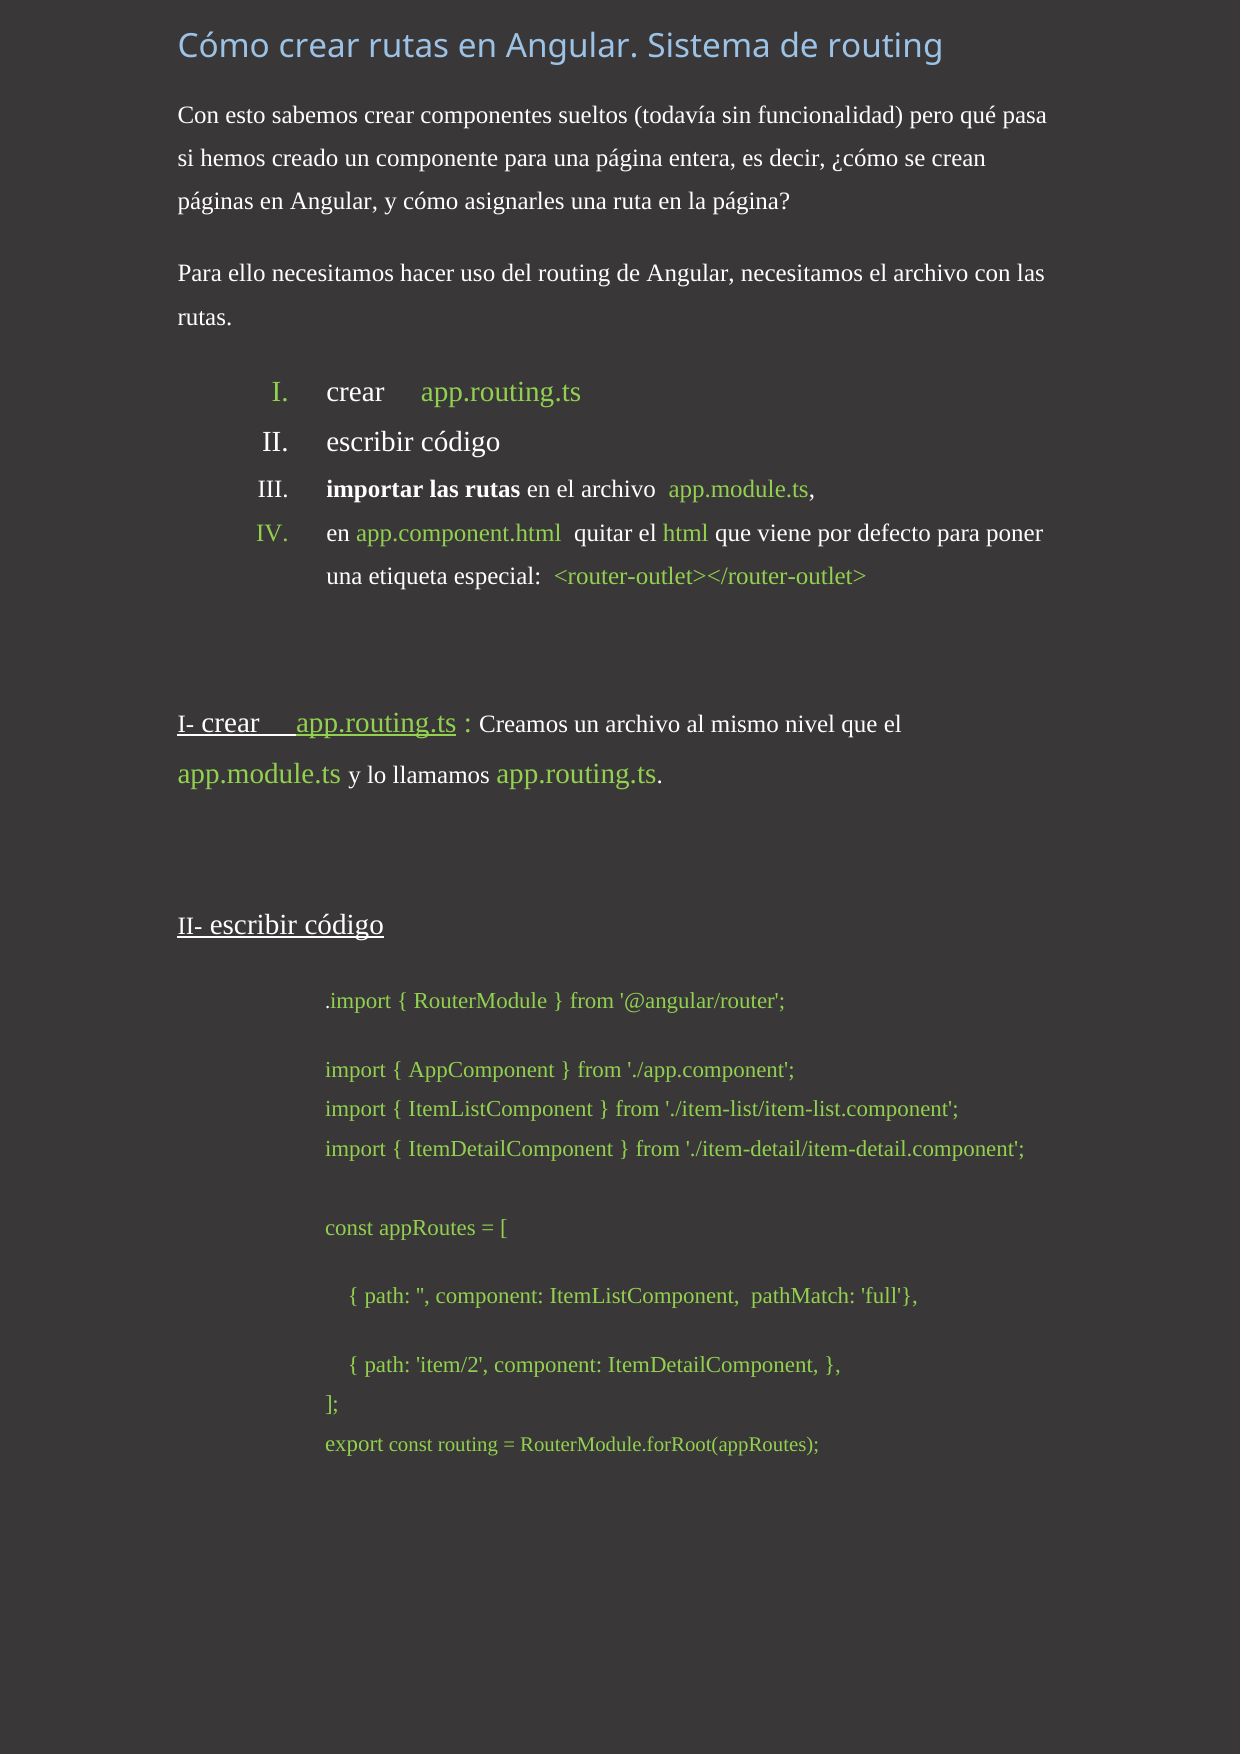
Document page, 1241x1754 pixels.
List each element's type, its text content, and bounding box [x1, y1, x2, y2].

list crear app.routing.ts [288, 374, 1063, 407]
text const appRoutes = [ [325, 1213, 1063, 1240]
text { path: '', component: ItemListComponent, pathMatch: 'full'}, [325, 1282, 1063, 1308]
text II- escribir código [177, 907, 1063, 941]
text import { ItemDetailComponent } from './item-detail/item-detail.component'; [325, 1134, 1063, 1161]
text Para ello necesitamos hacer uso del routing de Angular, necesitamos el archivo con las rutas. [177, 258, 1063, 330]
text Con esto sabemos crear componentes sueltos (todavía sin funcionalidad) pero qué pasa si hemos creado un componente para una página entera, es decir, ¿cómo se crean páginas en Angular, y cómo asignarles una ruta en la página? [177, 100, 1063, 215]
text I- crear app.routing.ts : Creamos un archivo al mismo nivel que el app.module.ts y lo llamamos app.routing.ts. [177, 705, 1063, 789]
list escribir código [288, 424, 1063, 458]
list importar las rutas en el archivo app.module.ts, [288, 474, 1063, 503]
text ]; [325, 1390, 1063, 1417]
text .import { RouterModule } from '@angular/router'; [251, 987, 1063, 1013]
text import { AppComponent } from './app.component'; [325, 1056, 1063, 1082]
text export const routing = RouterModule.forRoot(appRoutes); [325, 1430, 1063, 1456]
list en app.component.html quitar el html que viene por defecto para poner una etiqueta especial: <router-outlet></router-outlet> [288, 518, 1063, 589]
text { path: 'item/2', component: ItemDetailComponent, }, [325, 1351, 1063, 1377]
text import { ItemListComponent } from './item-list/item-list.component'; [325, 1095, 1063, 1121]
subtitle Cómo crear rutas en Angular. Sistema de routing [177, 22, 1063, 67]
